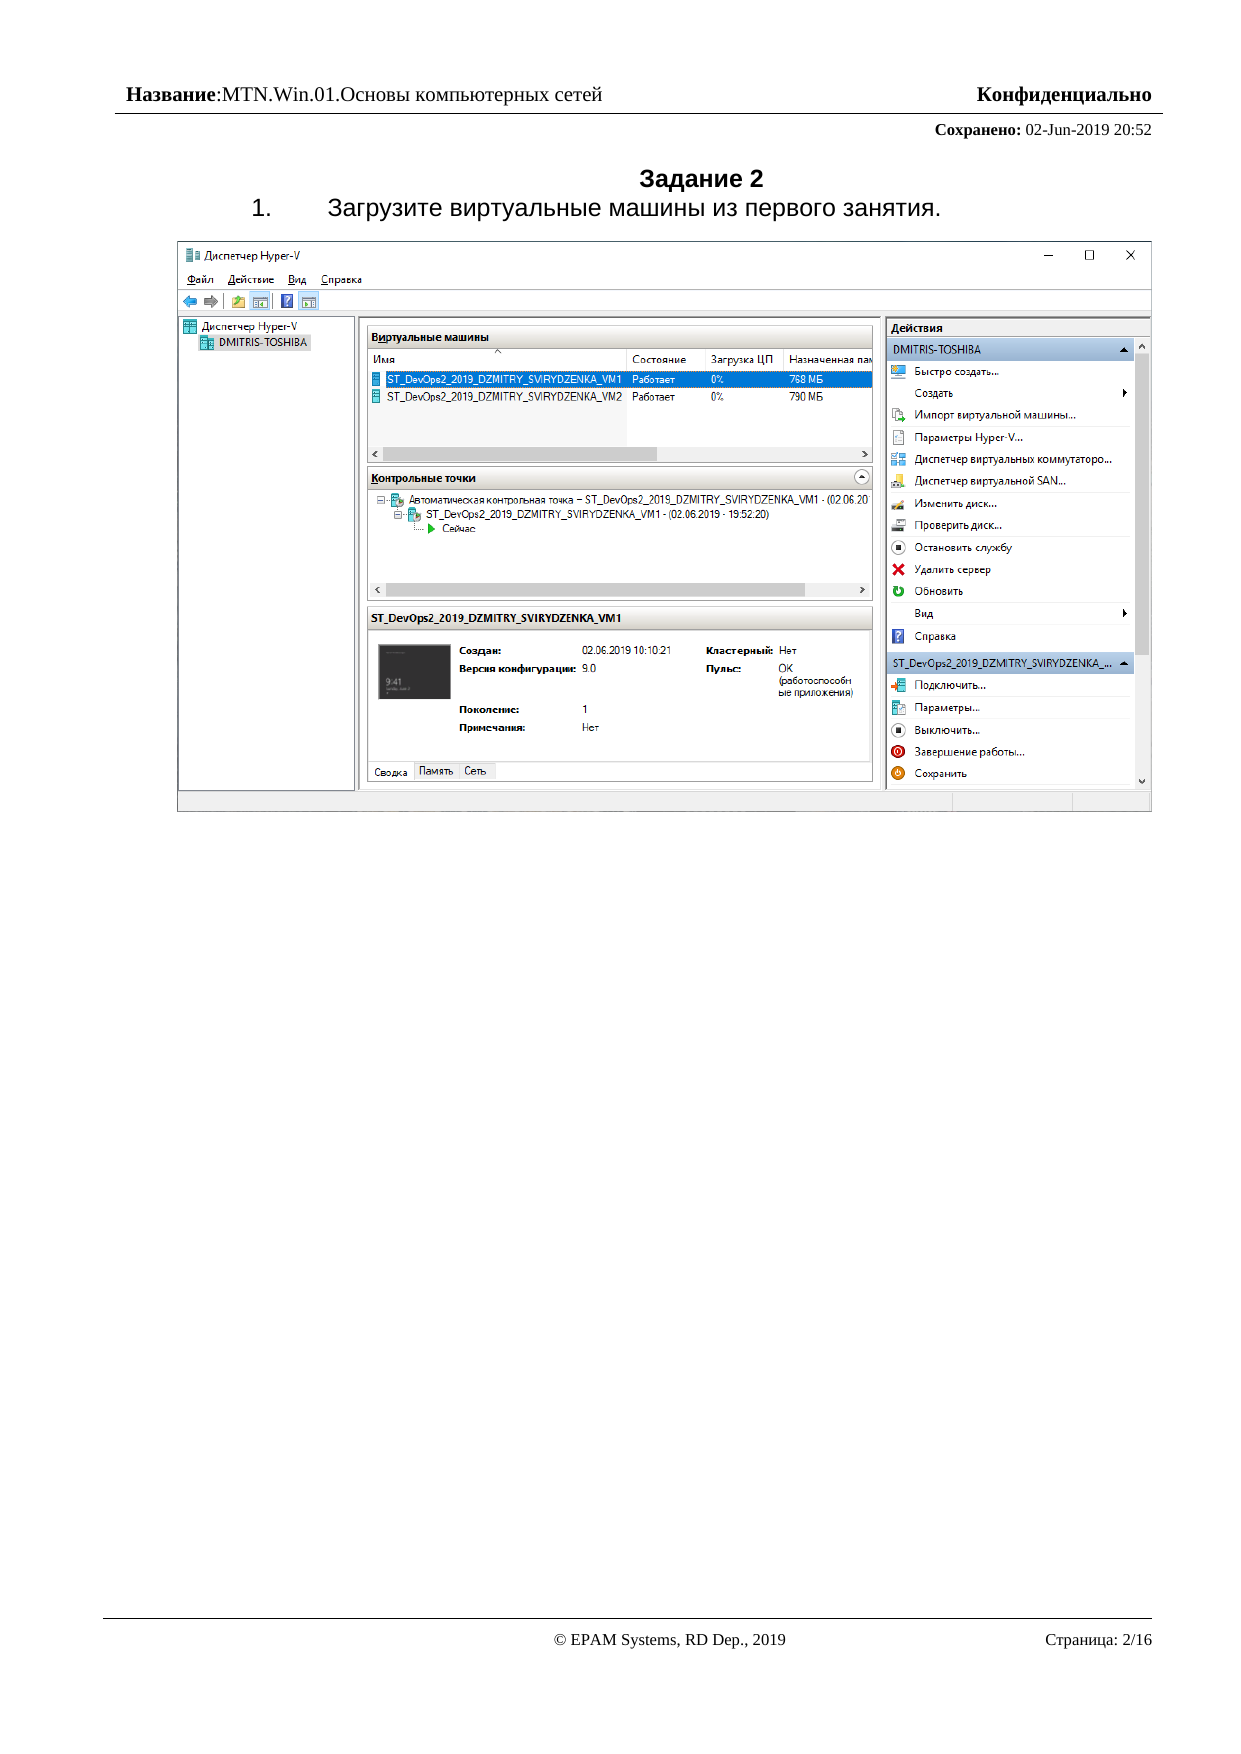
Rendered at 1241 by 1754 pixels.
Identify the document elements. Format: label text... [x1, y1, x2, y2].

text Задание 2 [177, 164, 1152, 193]
picture [177, 241, 1152, 812]
list Загрузите виртуальные машины из первого занятия. [177, 193, 1152, 221]
